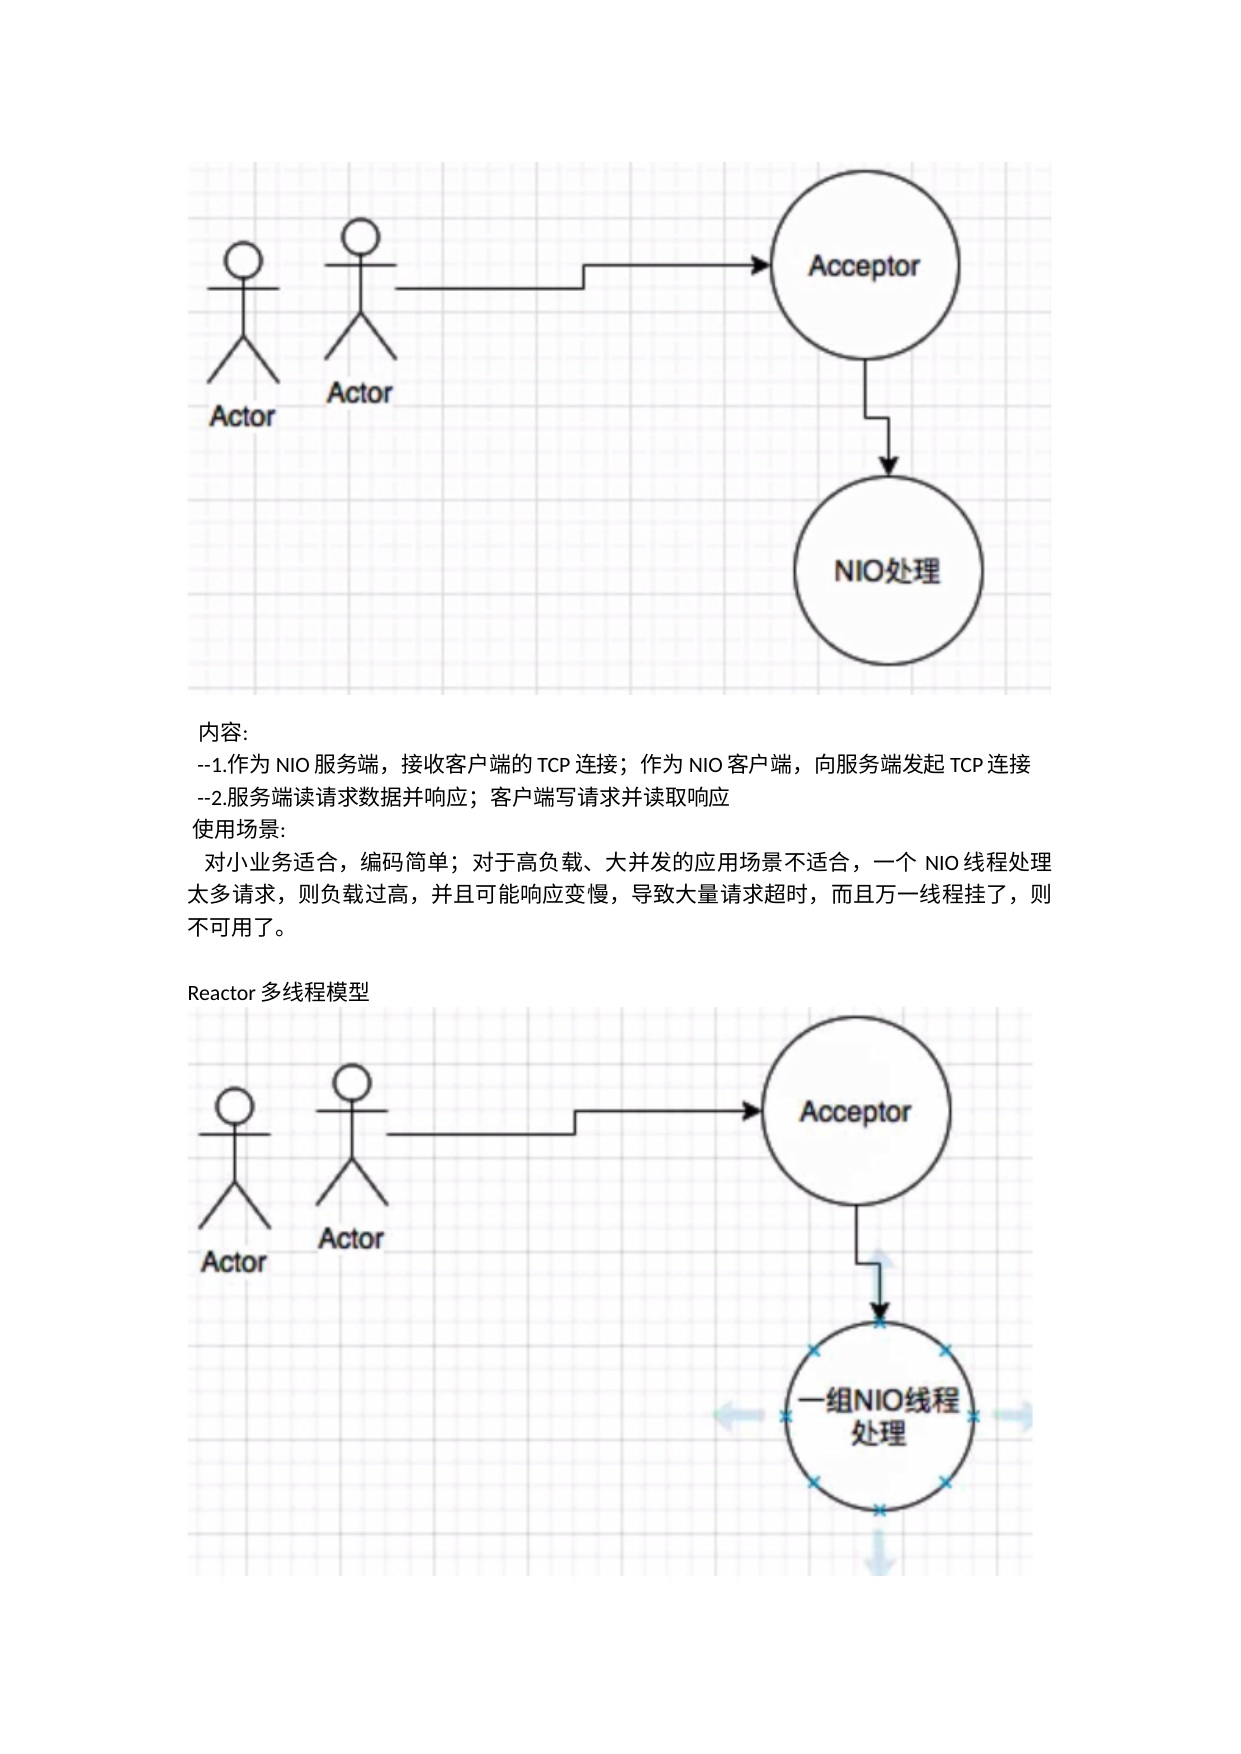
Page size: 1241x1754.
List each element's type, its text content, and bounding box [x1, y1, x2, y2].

text 对小业务适合，编码简单；对于高负载、大并发的应用场景不适合，一个NIO线程处理太多请求，则负载过高，并且可能响应变慢，导致大量请求超时，而且万一线程挂了，则不可用了。 [187, 844, 1053, 942]
text 内容: [187, 714, 1053, 747]
picture [187, 162, 1052, 695]
text --1.作为NIO服务端，接收客户端的TCP连接；作为NIO客户端，向服务端发起TCP连接 [187, 747, 1053, 779]
text --2.服务端读请求数据并响应；客户端写请求并读取响应 [187, 779, 1053, 812]
text Reactor多线程模型 [187, 974, 1053, 1007]
picture [187, 1007, 1033, 1576]
text 使用场景: [187, 812, 1053, 844]
